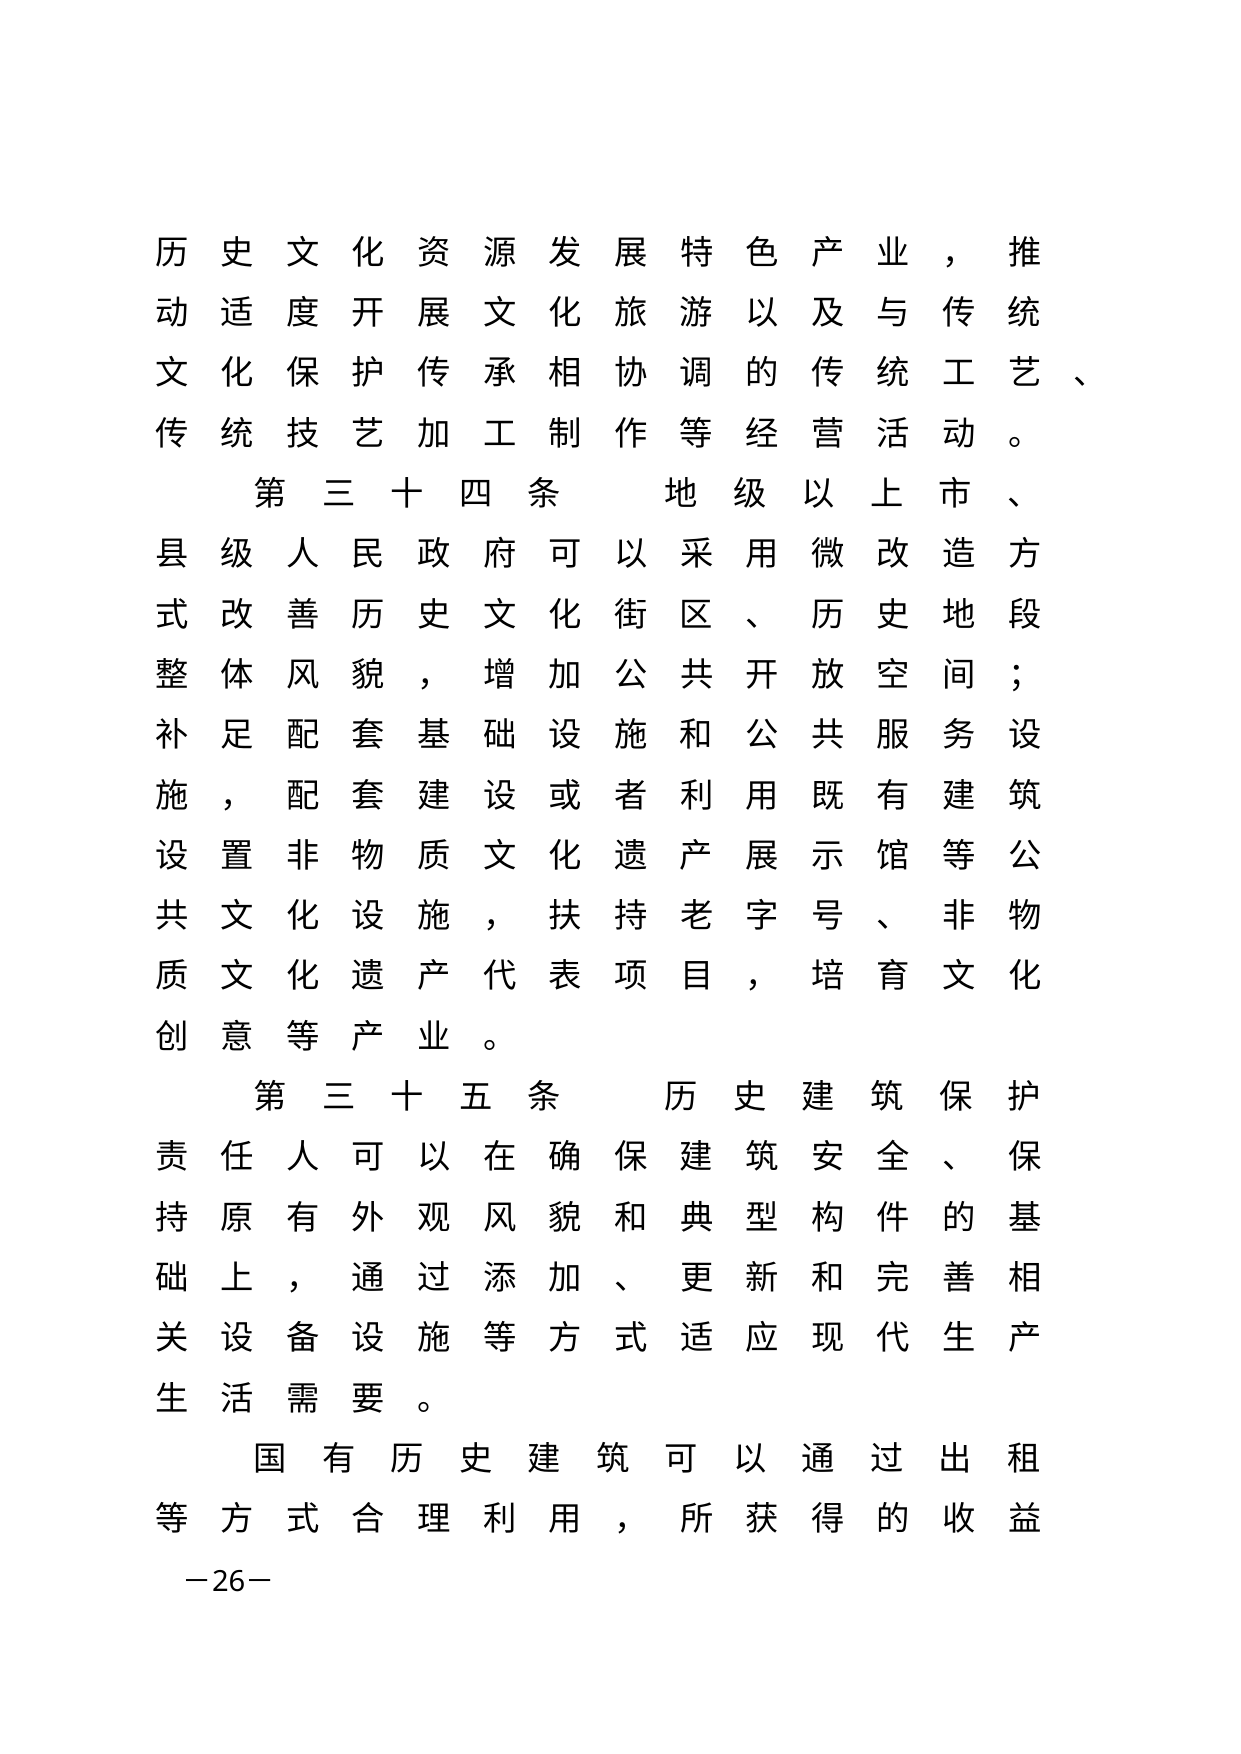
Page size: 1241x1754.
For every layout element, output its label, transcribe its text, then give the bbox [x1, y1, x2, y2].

text 城市、县人民政府可以依托历史文化资源发展特色产业，推动适度开展文化旅游以及与传统文化保护传承相协调的传统工艺、传统技艺加工制作等经营活动。 [155, 219, 1073, 461]
text 第三十四条 地级以上市、县级人民政府可以采用微改造方式改善历史文化街区、历史地段整体风貌，增加公共开放空间；补足配套基础设施和公共服务设施，配套建设或者利用既有建筑设置非物质文化遗产展示馆等公共文化设施，扶持老字号、非物质文化遗产代表项目，培育文化创意等产业。 [155, 461, 1073, 1064]
text 国有历史建筑可以通过出租等方式合理利用，所获得的收益主要用于历史建筑的保护修缮、日常维护以及改善周边公共环境等公共服务用途。 [155, 1426, 1073, 1546]
text 第三十五条 历史建筑保护责任人可以在确保建筑安全、保持原有外观风貌和典型构件的基础上，通过添加、更新和完善相关设备设施等方式适应现代生产生活需要。 [155, 1064, 1073, 1426]
